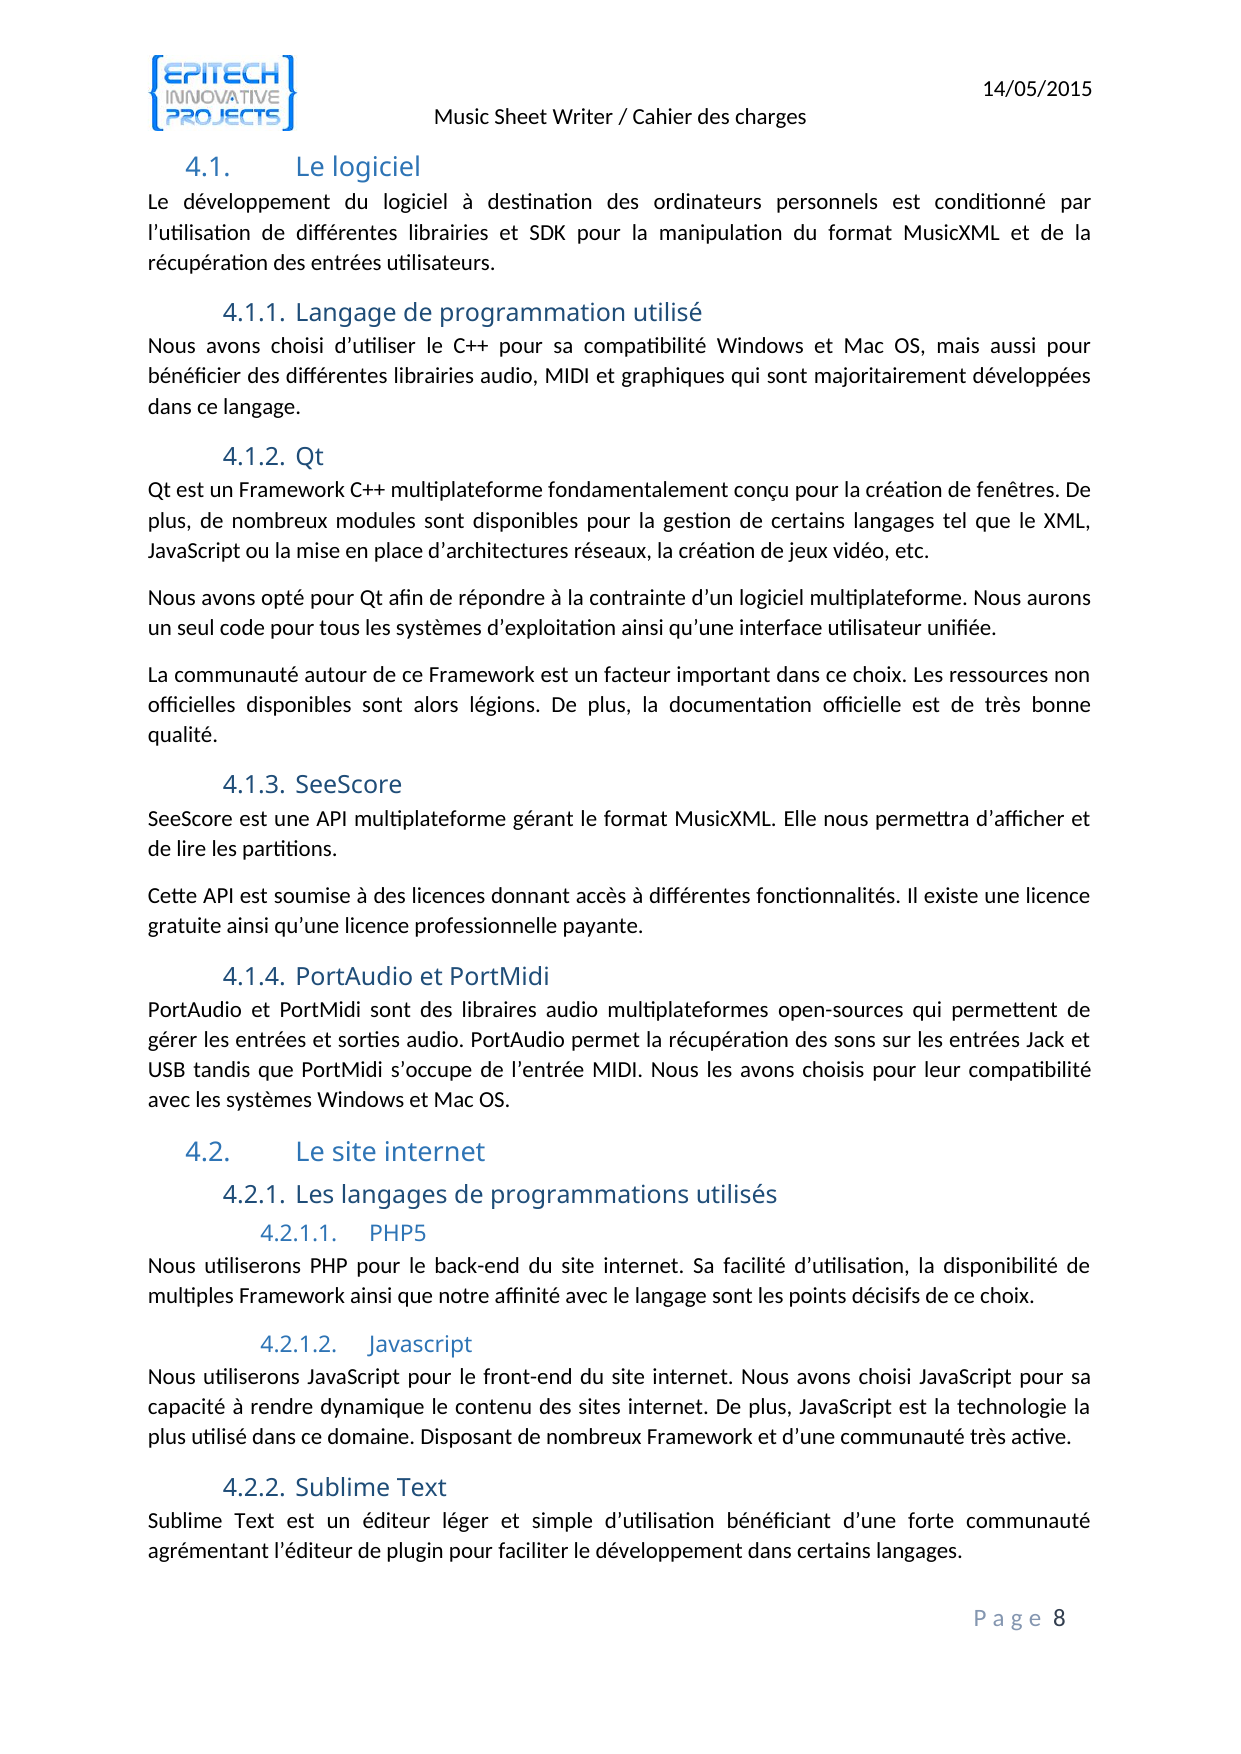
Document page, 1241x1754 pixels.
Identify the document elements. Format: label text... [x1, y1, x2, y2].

subtitle SeeScore [223, 767, 1093, 801]
subtitle Les langages de programmations utilisés [223, 1176, 1093, 1210]
subtitle Le site internet [185, 1132, 1093, 1169]
text Nous avons opté pour Qt afin de répondre à la contrainte d’un logiciel multiplateforme. Nous aurons un seul code pour tous les systèmes d’exploitation ainsi qu’une interface utilisateur unifiée. [148, 583, 1093, 641]
subtitle Le logiciel [185, 148, 1093, 184]
text Nous utiliserons PHP pour le back-end du site internet. Sa facilité d’utilisation, la disponibilité de multiples Framework ainsi que notre affinité avec le langage sont les points décisifs de ce choix. [148, 1251, 1093, 1309]
picture [147, 55, 298, 131]
text Le développement du logiciel à destination des ordinateurs personnels est conditionné par l’utilisation de différentes librairies et SDK pour la manipulation du format MusicXML et de la récupération des entrées utilisateurs. [148, 187, 1093, 276]
subtitle PHP5 [260, 1217, 1093, 1248]
subtitle PortAudio et PortMidi [223, 958, 1093, 992]
text Nous avons choisi d’utiliser le C++ pour sa compatibilité Windows et Mac OS, mais aussi pour bénéficier des différentes librairies audio, MIDI et graphiques qui sont majoritairement développées dans ce langage. [148, 331, 1093, 420]
text Sublime Text est un éditeur léger et simple d’utilisation bénéficiant d’une forte communauté agrémentant l’éditeur de plugin pour faciliter le développement dans certains langages. [148, 1506, 1093, 1564]
text Nous utiliserons JavaScript pour le front-end du site internet. Nous avons choisi JavaScript pour sa capacité à rendre dynamique le contenu des sites internet. De plus, JavaScript est la technologie la plus utilisé dans ce domaine. Disposant de nombreux Framework et d’une communauté très active. [148, 1362, 1093, 1450]
subtitle Javascript [260, 1328, 1093, 1359]
subtitle Langage de programmation utilisé [223, 295, 1093, 329]
text Cette API est soumise à des licences donnant accès à différentes fonctionnalités. Il existe une licence gratuite ainsi qu’une licence professionnelle payante. [148, 881, 1093, 939]
subtitle Sublime Text [223, 1469, 1093, 1503]
text Qt est un Framework C++ multiplateforme fondamentalement conçu pour la création de fenêtres. De plus, de nombreux modules sont disponibles pour la gestion de certains langages tel que le XML, JavaScript ou la mise en place d’architectures réseaux, la création de jeux vidéo, etc. [148, 476, 1093, 564]
text PortAudio et PortMidi sont des libraires audio multiplateformes open-sources qui permettent de gérer les entrées et sorties audio. PortAudio permet la récupération des sons sur les entrées Jack et USB tandis que PortMidi s’occupe de l’entrée MIDI. Nous les avons choisis pour leur compatibilité avec les systèmes Windows et Mac OS. [148, 995, 1093, 1113]
subtitle Qt [223, 439, 1093, 473]
text La communauté autour de ce Framework est un facteur important dans ce choix. Les ressources non officielles disponibles sont alors légions. De plus, la documentation officielle est de très bonne qualité. [148, 660, 1093, 748]
text SeeScore est une API multiplateforme gérant le format MusicXML. Elle nous permettra d’afficher et de lire les partitions. [148, 804, 1093, 862]
